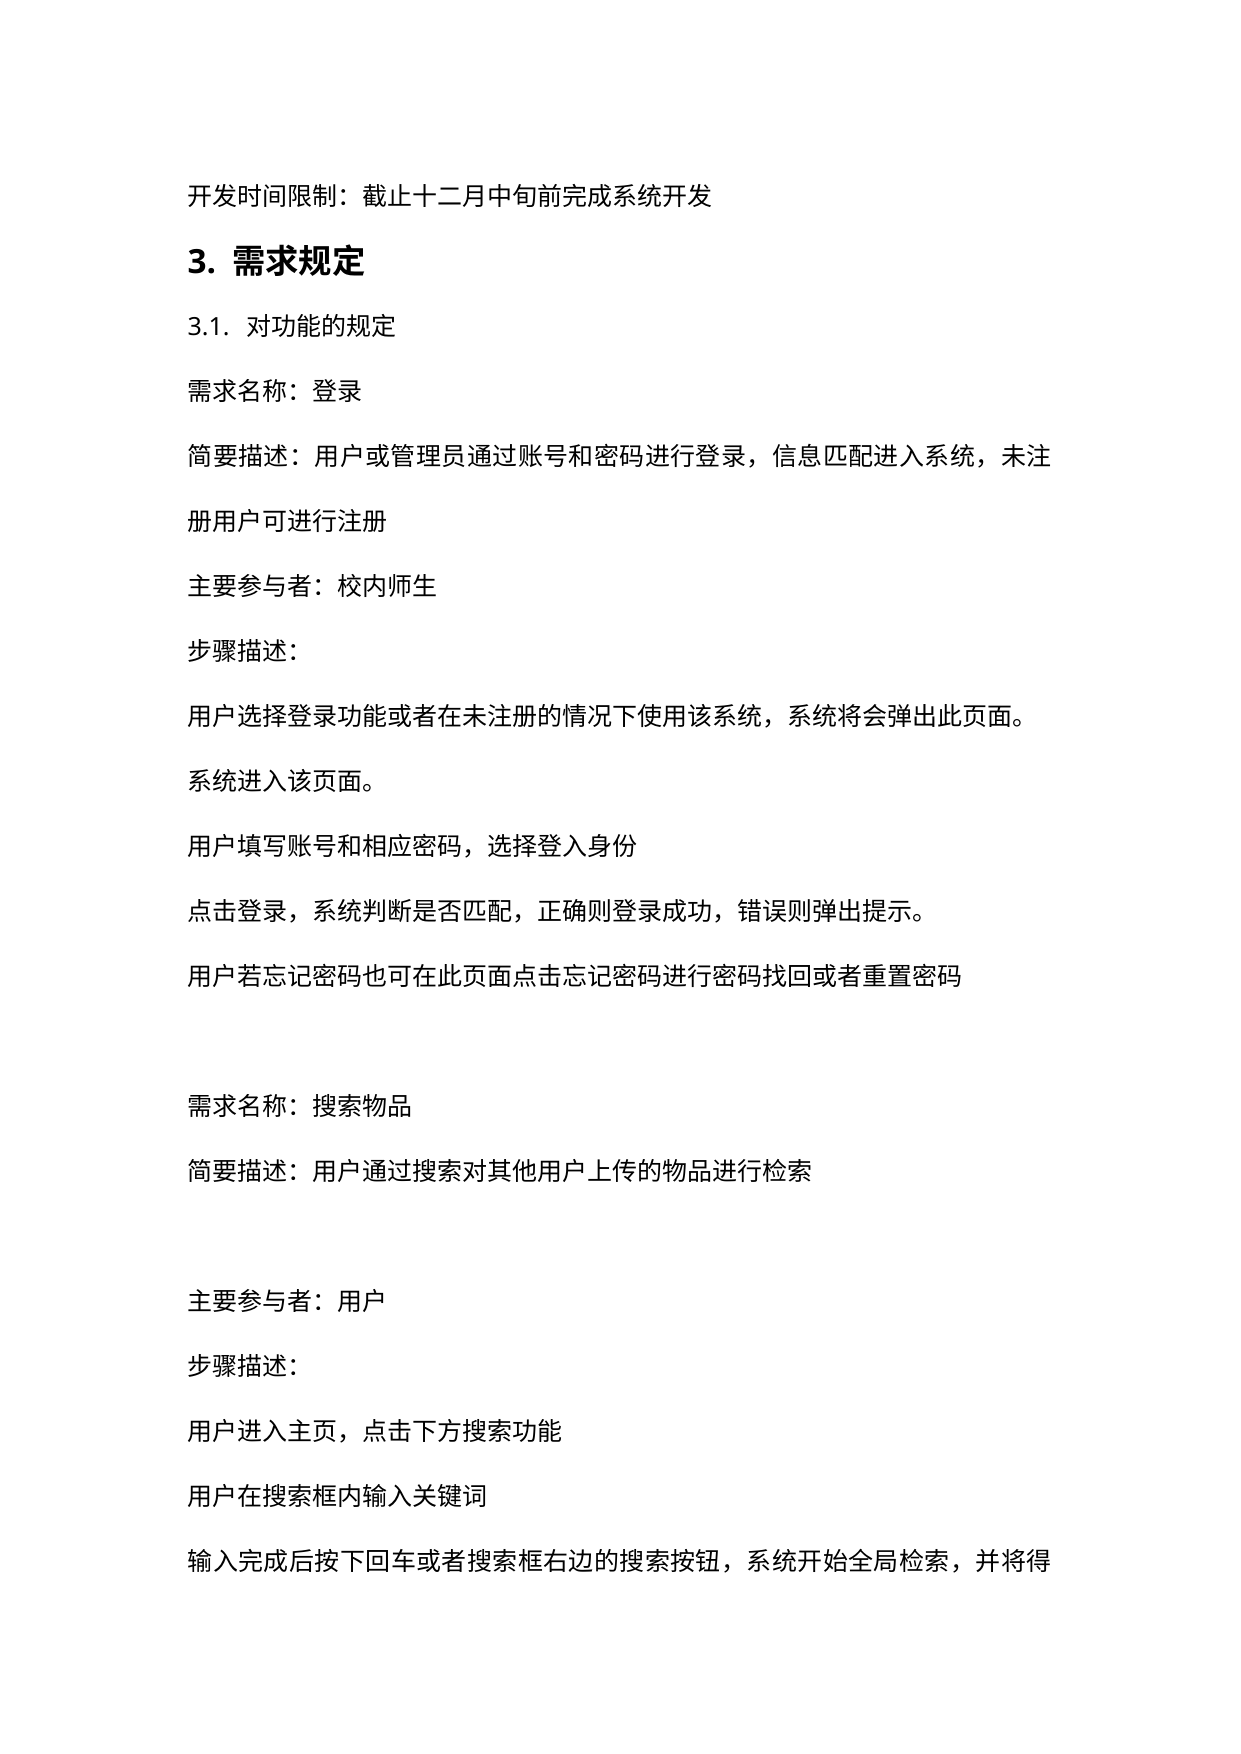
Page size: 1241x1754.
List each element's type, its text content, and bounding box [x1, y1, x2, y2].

list 需求规定 [187, 227, 1053, 292]
text 系统进入该页面。 [187, 747, 1053, 812]
text 需求名称：登录 [187, 357, 1053, 422]
list 对功能的规定 [187, 292, 1053, 357]
text 用户若忘记密码也可在此页面点击忘记密码进行密码找回或者重置密码 [187, 942, 1053, 1007]
text 需求名称：搜索物品 [187, 1072, 1053, 1137]
text 输入完成后按下回车或者搜索框右边的搜索按钮，系统开始全局检索，并将得到的结果分页显示在下方 [187, 1527, 1053, 1592]
text 用户填写账号和相应密码，选择登入身份 [187, 812, 1053, 877]
text 主要参与者：校内师生 [187, 552, 1053, 617]
text 用户选择登录功能或者在未注册的情况下使用该系统，系统将会弹出此页面。 [187, 682, 1053, 747]
text 简要描述：用户通过搜索对其他用户上传的物品进行检索 [187, 1137, 1053, 1202]
text 用户在搜索框内输入关键词 [187, 1462, 1053, 1527]
text 主要参与者：用户 [187, 1267, 1053, 1332]
text 开发时间限制：截止十二月中旬前完成系统开发 [187, 162, 1053, 227]
text 步骤描述： [187, 1332, 1053, 1397]
text 步骤描述： [187, 617, 1053, 682]
text 点击登录，系统判断是否匹配，正确则登录成功，错误则弹出提示。 [187, 877, 1053, 942]
text 简要描述：用户或管理员通过账号和密码进行登录，信息匹配进入系统，未注册用户可进行注册 [187, 422, 1053, 552]
text 用户进入主页，点击下方搜索功能 [187, 1397, 1053, 1462]
